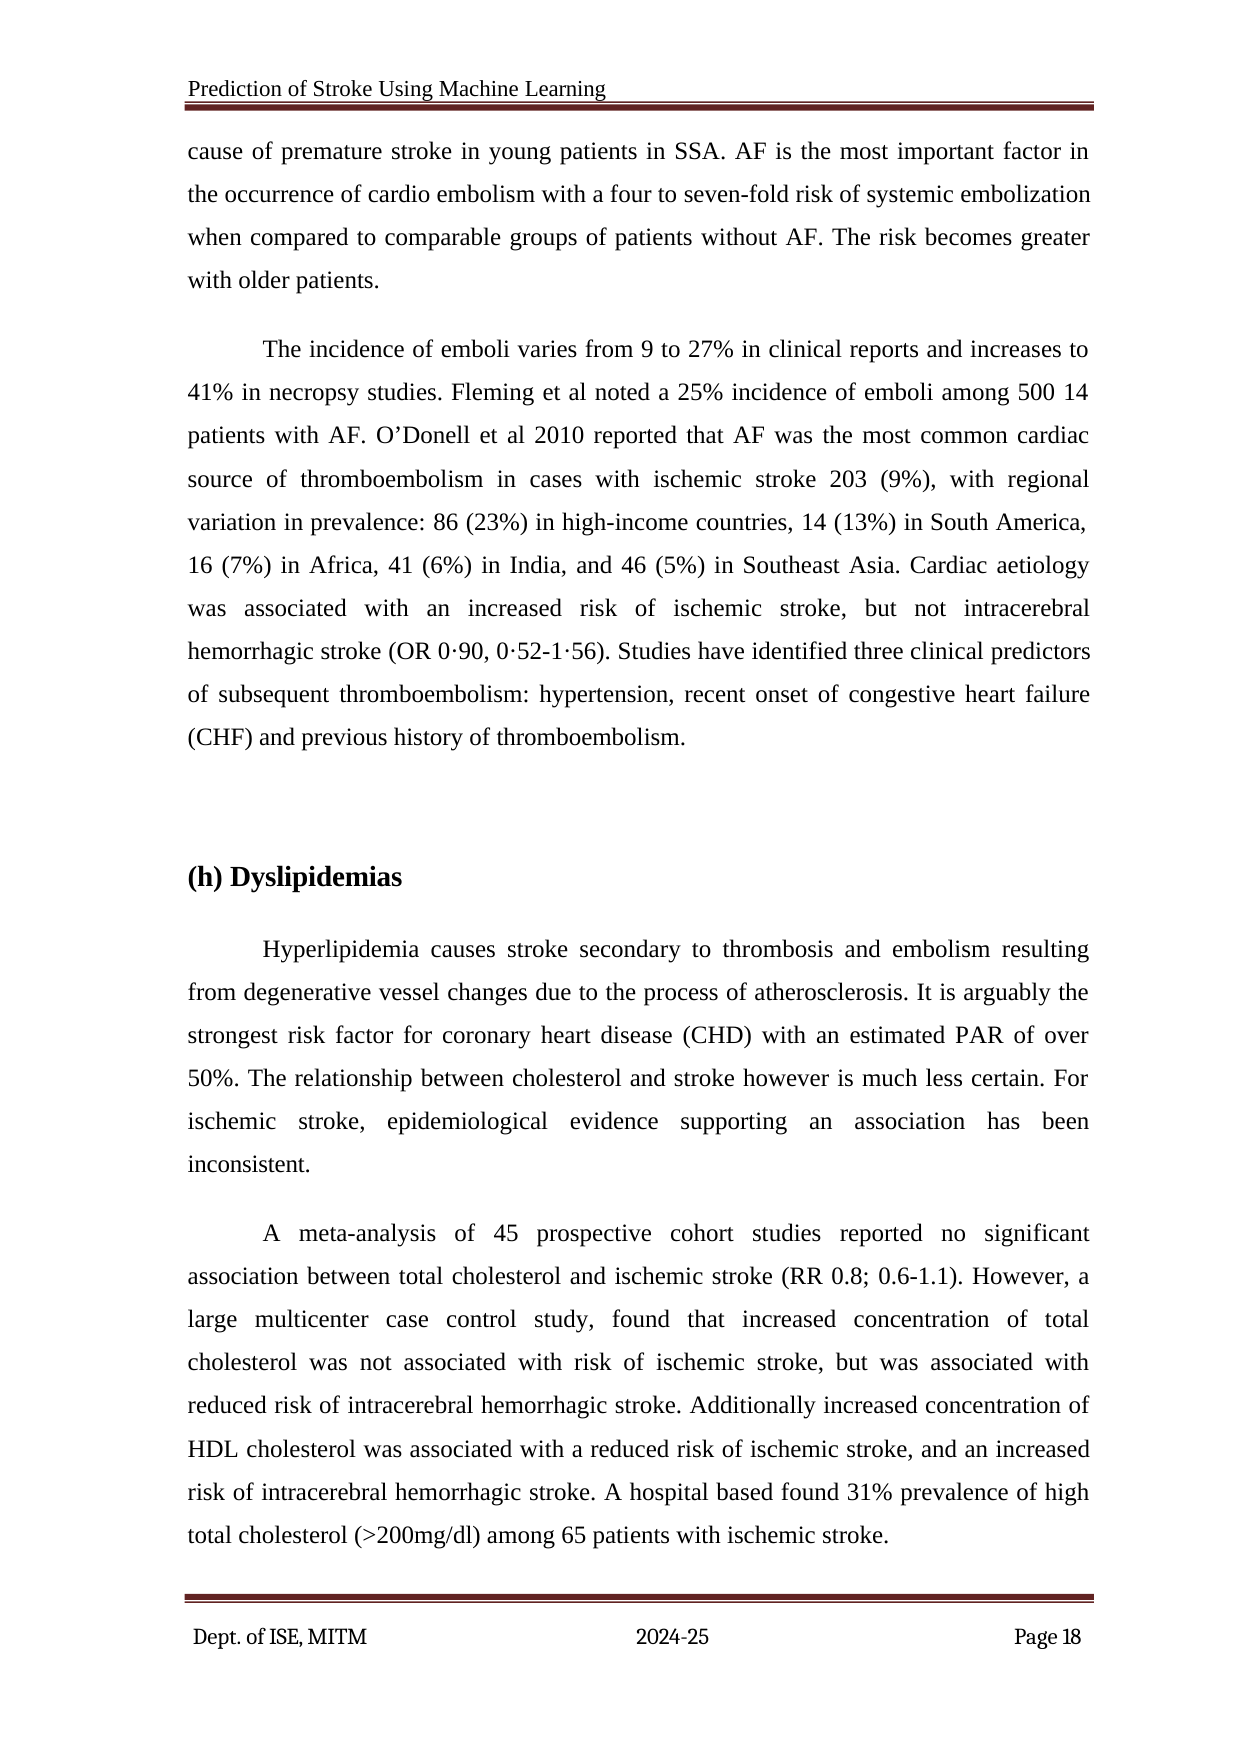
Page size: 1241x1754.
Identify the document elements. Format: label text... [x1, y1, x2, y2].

text Hyperlipidemia causes stroke secondary to thrombosis and embolism resulting from degenerative vessel changes due to the process of atherosclerosis. It is arguably the strongest risk factor for coronary heart disease (CHD) with an estimated PAR of over 50%. The relationship between cholesterol and stroke however is much less certain. For ischemic stroke, epidemiological evidence supporting an association has been inconsistent. [187, 934, 1090, 1178]
text cause of premature stroke in young patients in SSA. AF is the most important factor in the occurrence of cardio embolism with a four to seven-fold risk of systemic embolization when compared to comparable groups of patients without AF. The risk becomes greater with older patients. [187, 136, 1091, 294]
subtitle Dyslipidemias [187, 859, 1128, 893]
text 16 (7%) in Africa, 41 (6%) in India, and 46 (5%) in Southeast Asia. Cardiac aetiology was associated with an increased risk of ischemic stroke, but not intracerebral hemorrhagic stroke (OR 0·90, 0·52-1·56). Studies have identified three clinical predictors of subsequent thromboembolism: hypertension, recent onset of congestive heart failure (CHF) and previous history of thromboembolism. [187, 550, 1091, 751]
text A meta-analysis of 45 prospective cohort studies reported no significant association between total cholesterol and ischemic stroke (RR 0.8; 0.6-1.1). However, a large multicenter case control study, found that increased concentration of total cholesterol was not associated with risk of ischemic stroke, but was associated with reduced risk of intracerebral hemorrhagic stroke. Additionally increased concentration of HDL cholesterol was associated with a reduced risk of ischemic stroke, and an increased risk of intracerebral hemorrhagic stroke. A hospital based found 31% prevalence of high total cholesterol (>200mg/dl) among 65 patients with ischemic stroke. [187, 1218, 1091, 1549]
text The incidence of emboli varies from 9 to 27% in clinical reports and increases to 41% in necropsy studies. Fleming et al noted a 25% incidence of emboli among 500 14 patients with AF. O’Donell et al 2010 reported that AF was the most common cardiac source of thromboembolism in cases with ischemic stroke 203 (9%), with regional variation in prevalence: 86 (23%) in high-income countries, 14 (13%) in South America, [187, 334, 1090, 536]
